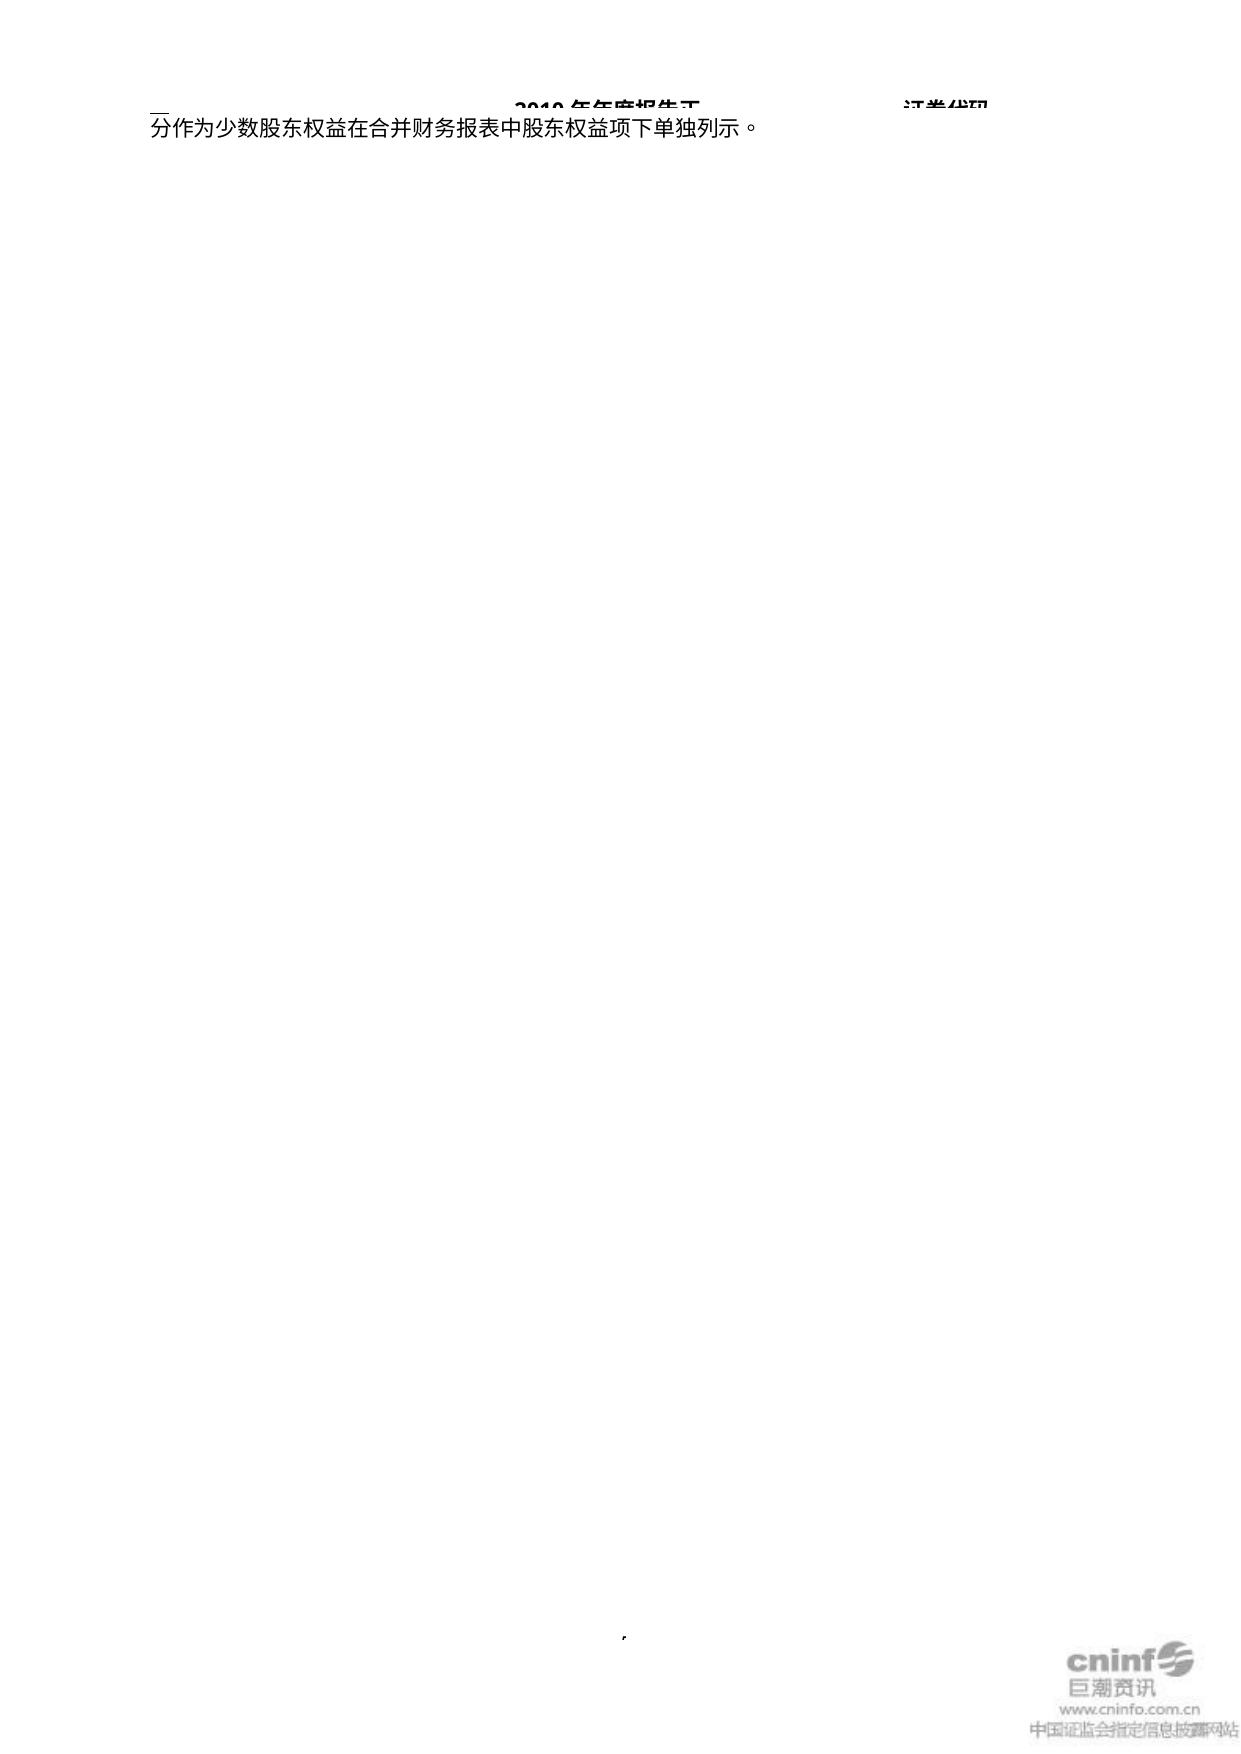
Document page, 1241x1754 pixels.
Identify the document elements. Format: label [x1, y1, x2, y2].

picture [1029, 1633, 1241, 1754]
text [150, 112, 1115, 142]
